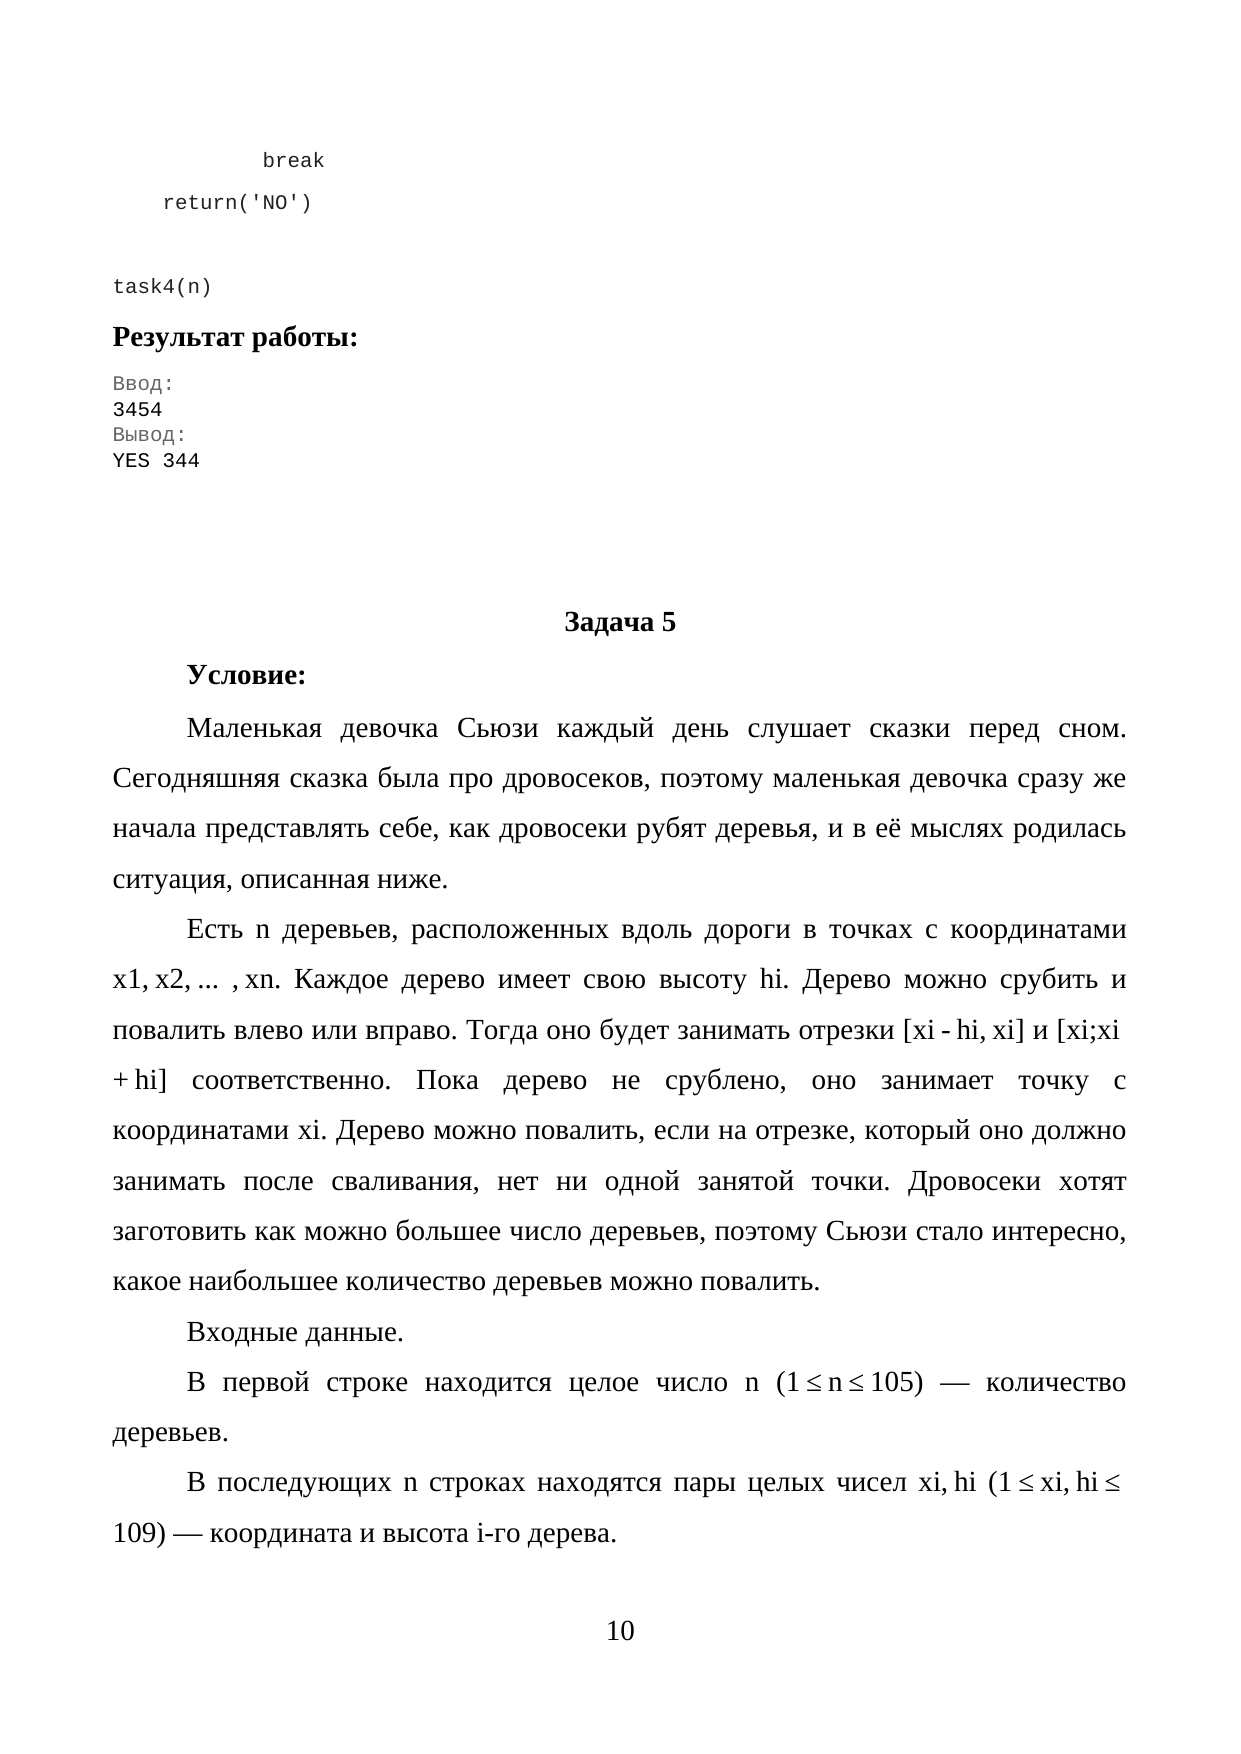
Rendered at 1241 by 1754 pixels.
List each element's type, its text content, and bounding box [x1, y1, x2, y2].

text Задача 5 [112, 604, 1128, 638]
text task4(n) [112, 277, 1128, 300]
text В первой строке находится целое число n (1 ≤ n ≤ 105) — количество деревьев. [112, 1364, 1128, 1448]
text Результат работы: [112, 319, 1128, 352]
text Есть n деревьев, расположенных вдоль дороги в точках с координатами x1, x2, ... , xn. Каждое дерево имеет свою высоту hi. Дерево можно срубить и повалить влево или вправо. Тогда оно будет занимать отрезки [xi - hi, xi] и [xi;xi + hi] соответственно. Пока дерево не срублено, оно занимает точку с координатами xi. Дерево можно повалить, если на отрезке, который оно должно занимать после сваливания, нет ни одной занятой точки. Дровосеки хотят заготовить как можно большее число деревьев, поэтому Сьюзи стало интересно, какое наибольшее количество деревьев можно повалить. [112, 911, 1128, 1297]
text Ввод: [112, 372, 1128, 397]
text return('NO') [112, 192, 1128, 216]
text Маленькая девочка Сьюзи каждый день слушает сказки перед сном. Сегодняшняя сказка была про дровосеков, поэтому маленькая девочка сразу же начала представлять себе, как дровосеки рубят деревья, и в её мыслях родилась ситуация, описанная ниже. [112, 710, 1128, 894]
text YES 344 [112, 448, 1128, 473]
text 3454 [112, 397, 1128, 422]
text В последующих n строках находятся пары целых чисел xi, hi (1 ≤ xi, hi ≤ 109) — координата и высота і-го дерева. [112, 1464, 1128, 1548]
text break [112, 150, 1128, 174]
text Вывод: [112, 422, 1128, 448]
text Условие: [112, 657, 1128, 691]
text Входные данные. [112, 1314, 1128, 1347]
